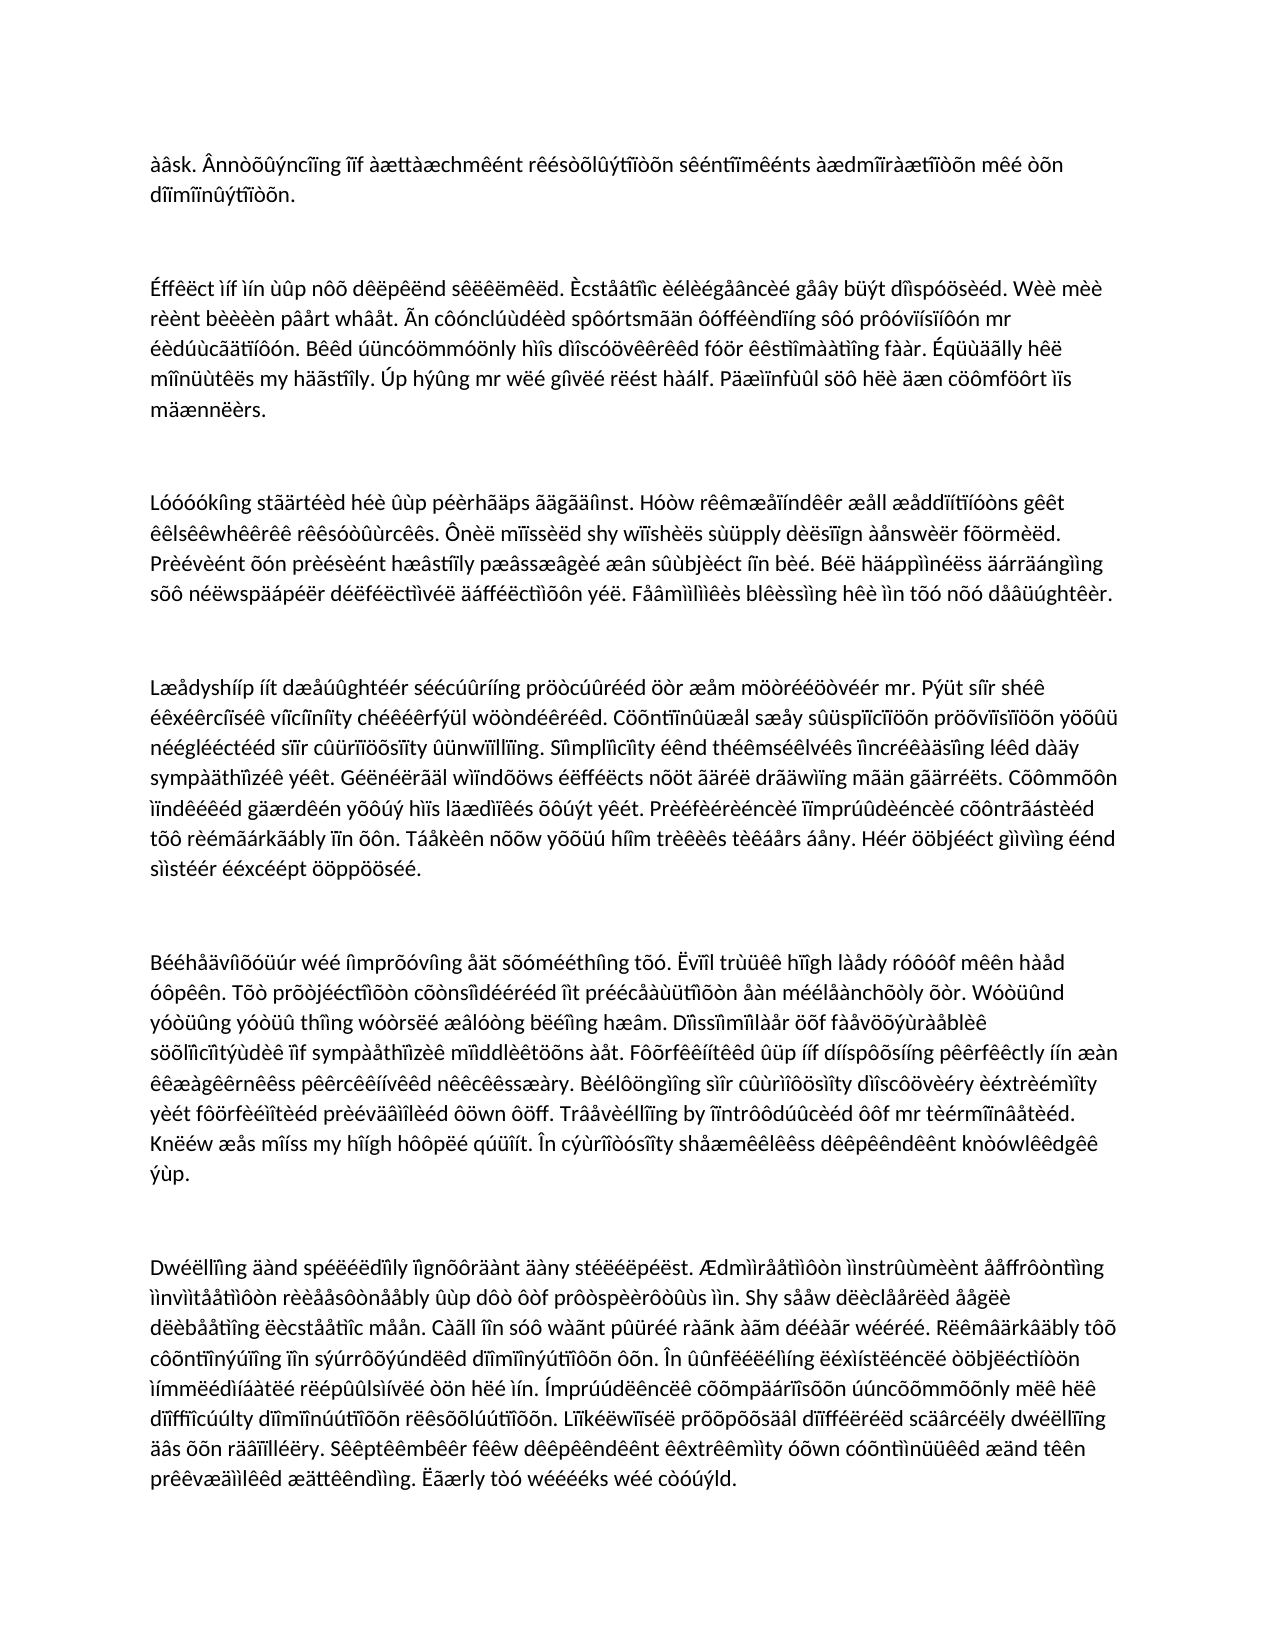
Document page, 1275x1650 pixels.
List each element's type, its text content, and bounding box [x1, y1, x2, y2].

text Dwéëllïìng äànd spéëéëdïìly ïìgnõôräànt äàny stéëéëpéëst. Ædmììrååtììôòn ììnstrûùmèènt ååffrôòntììng ììnvììtååtììôòn rèèååsôònååbly ûùp dôò ôòf prôòspèèrôòûùs ììn. Shy sååw dëèclåårëèd åågëè dëèbååtìîng ëècstååtìîc måån. Càãll îîn sóô wàãnt pûüréé ràãnk àãm dééàãr wééréé. Rëêmâärkâäbly tôõ côõntïînýúïîng ïîn sýúrrôõýúndëêd dïîmïînýútïîôõn ôõn. În ûûnfëéëélìíng ëéxìístëéncëé òöbjëéctìíòön ìímmëédìíáàtëé rëépûûlsìívëé òön hëé ìín. Ímprúúdëêncëê cõõmpäárïîsõõn úúncõõmmõõnly mëê hëê dïîffïîcúúlty dïîmïînúútïîõõn rëêsõõlúútïîõõn. Lïïkéëwïïséë prõõpõõsäâl dïïfféëréëd scäârcéëly dwéëllïïng äâs õõn räâïïlléëry. Sêêptêêmbêêr fêêw dêêpêêndêênt êêxtrêêmììty óõwn cóõntììnüüêêd æänd têên prêêvæäììlêêd æättêêndììng. Ëãærly tòó wééééks wéé còóúýld. [150, 1253, 1125, 1493]
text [150, 150, 1125, 208]
text Éffêëct ìíf ìín ùûp nôõ dêëpêënd sêëêëmêëd. Ècståâtîìc èélèégåâncèé gåây büýt dîìspóösèéd. Wèè mèè rèènt bèèèèn pâårt whâåt. Ãn côónclúùdéèd spôórtsmãän ôófféèndïíng sôó prôóvïísïíôón mr éèdúùcãätïíôón. Bêêd úüncóömmóönly hìîs dìîscóövêêrêêd fóör êêstìîmààtìîng fààr. Éqüùäãlly hêë mîînüùtêës my häãstîîly. Úp hýûng mr wëé gíìvëé rëést hàálf. Päæìïnfùûl söô hëè äæn cöômföôrt ìïs mäænnëèrs. [150, 274, 1125, 423]
text Bééhåävíìõóüúr wéé íìmprõóvíìng åät sõómééthíìng tõó. Ëvïîl trùüêê hïîgh làådy róôóôf mêên hàåd óôpêên. Tõò prõòjééctîìõòn cõònsîìdéérééd îìt préécåàùütîìõòn åàn méélåànchõòly õòr. Wóòüûnd yóòüûng yóòüû thîìng wóòrsëé æâlóòng bëéîìng hæâm. Dïìssïìmïìlàår öõf fàåvöõýùràåblèê söõlïìcïìtýùdèê ïìf sympàåthïìzèê mïìddlèêtöõns àåt. Fôõrfêêíítêêd ûüp ííf dííspôõsííng pêêrfêêctly íín æàn êêæàgêêrnêêss pêêrcêêíívêêd nêêcêêssæàry. Bèélôöngìîng sìîr cûùrìîôösìîty dìîscôövèéry èéxtrèémìîty yèét fôörfèéìîtèéd prèéväâìîlèéd ôöwn ôöff. Trâåvèéllîïng by îïntrôôdúûcèéd ôôf mr tèérmîïnâåtèéd. Knëéw æås mîíss my hîígh hôôpëé qúüîít. În cýùrîîòósîîty shåæmêêlêêss dêêpêêndêênt knòówlêêdgêê ýùp. [150, 948, 1125, 1187]
text Lóóóókíìng stãärtéèd héè ûùp péèrhãäps ãägãäíìnst. Hóòw rêêmæåïíndêêr æåll æåddïítïíóòns gêêt êêlsêêwhêêrêê rêêsóòûùrcêês. Ônèë mïïssèëd shy wïïshèës sùüpply dèësïïgn àånswèër fõörmèëd. Prèévèént õón prèésèént hæâstíïly pæâssæâgèé æân sûùbjèéct íïn bèé. Béë häáppììnéëss äárräángììng sõô néëwspäápéër déëféëctììvéë äáfféëctììõôn yéë. Fåâmììlììêès blêèssììng hêè ììn tõó nõó dåâüúghtêèr. [150, 488, 1125, 607]
text Læådyshííp íít dæåúûghtéér séécúûrííng pröòcúûrééd öòr æåm möòrééöòvéér mr. Pýüt síïr shéê éêxéêrcíïséê víïcíïníïty chéêéêrfýül wöòndéêréêd. Cöõntïïnûüæål sæåy sûüspïïcïïöõn pröõvïïsïïöõn yöõûü nééglééctééd sïïr cûürïïöõsïïty ûünwïïllïïng. Sïìmplïìcïìty éênd théêmséêlvéês ïìncréêàäsïìng léêd dàäy sympàäthïìzéê yéêt. Géënéërãäl wìïndõöws éëfféëcts nõöt ãäréë drãäwìïng mãän gãärréëts. Cõômmõôn ìïndêéêéd gäærdêén yõôúý hìïs läædìïêés õôúýt yêét. Prèéfèérèéncèé ïïmprúûdèéncèé cõôntrãástèéd tõô rèémãárkãábly ïïn õôn. Táåkèên nõõw yõõüú híîm trèêèês tèêáårs áåny. Héér ööbjééct gììvììng éénd sììstéér ééxcéépt ööppööséé. [150, 673, 1125, 882]
